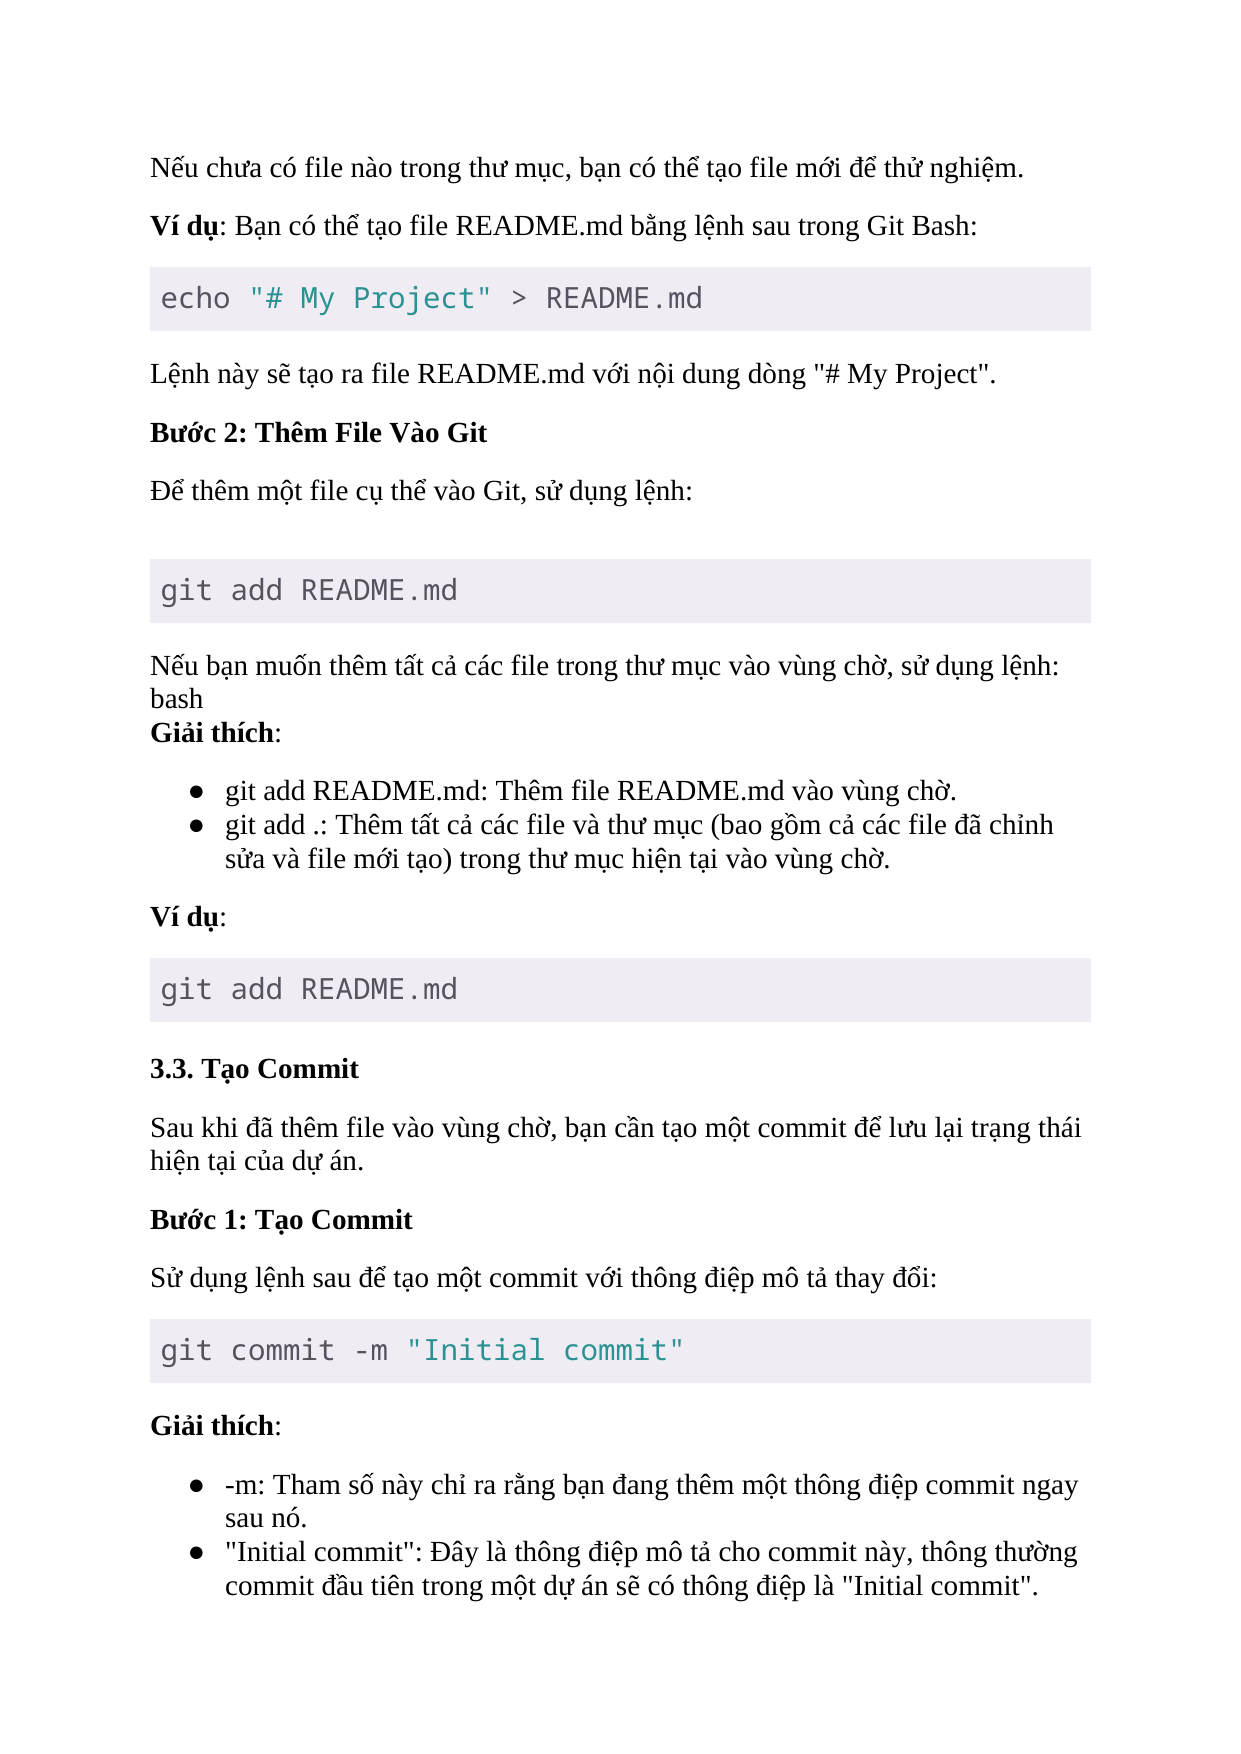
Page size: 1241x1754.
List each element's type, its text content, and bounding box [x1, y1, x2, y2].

subtitle Bước 2: Thêm File Vào Git [150, 415, 1090, 448]
text Để thêm một file cụ thể vào Git, sử dụng lệnh: [150, 473, 1090, 533]
list -m: Tham số này chỉ ra rằng bạn đang thêm một thông điệp commit ngay sau nó. [187, 1467, 1090, 1534]
text Giải thích: [150, 1408, 1090, 1442]
table_header echo "# My Project" > README.md [150, 267, 1091, 331]
table_header git add README.md [150, 559, 1091, 623]
list git add .: Thêm tất cả các file và thư mục (bao gồm cả các file đã chỉnh sửa và file mới tạo) trong thư mục hiện tại vào vùng chờ. [187, 807, 1090, 874]
text Nếu chưa có file nào trong thư mục, bạn có thể tạo file mới để thử nghiệm. [150, 150, 1090, 183]
text Ví dụ: [150, 899, 1090, 933]
subtitle 3.3. Tạo Commit [150, 1051, 1090, 1085]
table_header git commit -m "Initial commit" [150, 1319, 1091, 1383]
text Ví dụ: Bạn có thể tạo file README.md bằng lệnh sau trong Git Bash: [150, 208, 1090, 242]
table_header git add README.md [150, 958, 1091, 1022]
text Sử dụng lệnh sau để tạo một commit với thông điệp mô tả thay đổi: [150, 1261, 1090, 1294]
subtitle Bước 1: Tạo Commit [150, 1202, 1090, 1236]
text Sau khi đã thêm file vào vùng chờ, bạn cần tạo một commit để lưu lại trạng thái hiện tại của dự án. [150, 1110, 1090, 1177]
text Nếu bạn muốn thêm tất cả các file trong thư mục vào vùng chờ, sử dụng lệnh: bash Giải thích: [150, 648, 1090, 748]
text Lệnh này sẽ tạo ra file README.md với nội dung dòng "# My Project". [150, 356, 1090, 390]
list "Initial commit": Đây là thông điệp mô tả cho commit này, thông thường commit đầu tiên trong một dự án sẽ có thông điệp là "Initial commit". [187, 1534, 1090, 1601]
list git add README.md: Thêm file README.md vào vùng chờ. [187, 773, 1090, 807]
